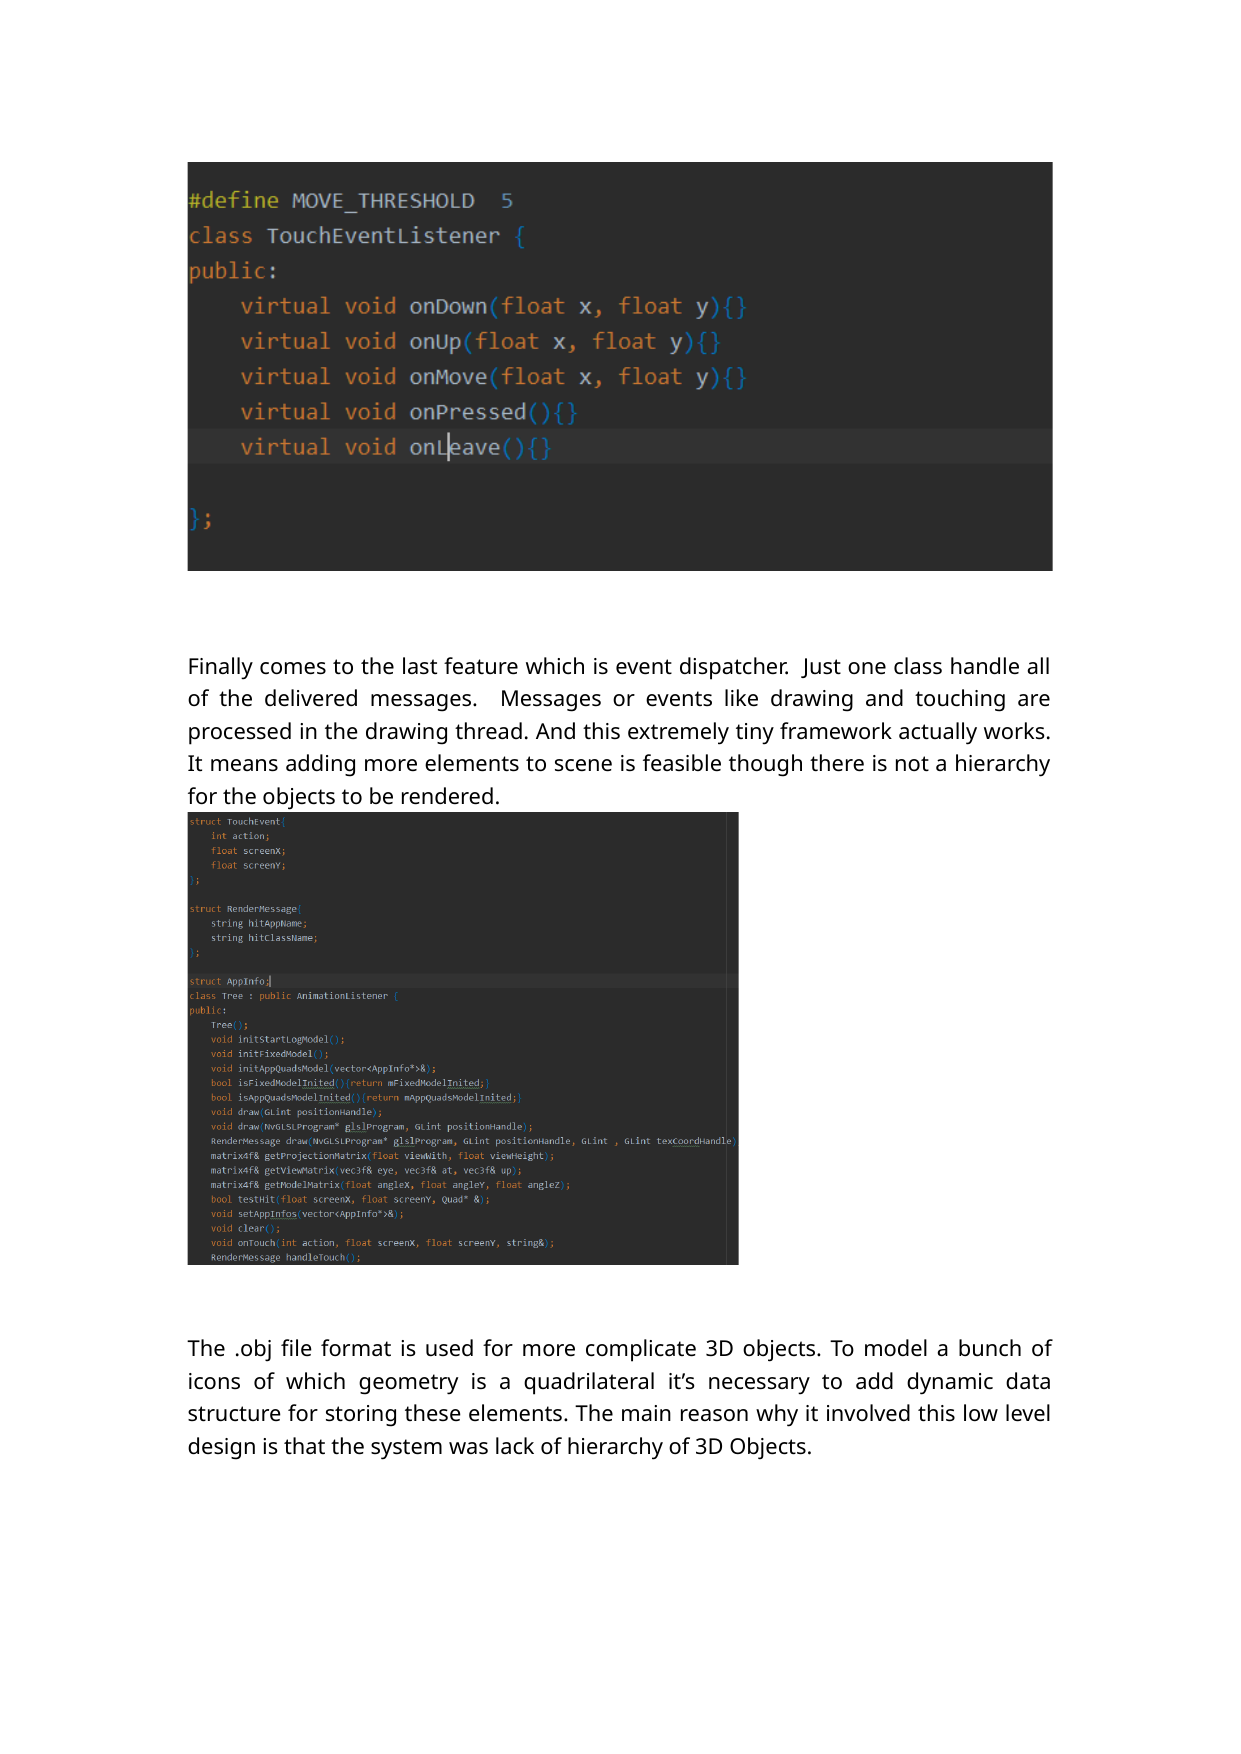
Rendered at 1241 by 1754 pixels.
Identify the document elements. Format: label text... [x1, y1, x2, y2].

text The .obj file format is used for more complicate 3D objects. To model a bunch of icons of which geometry is a quadrilateral it’s necessary to add dynamic data structure for storing these elements. The main reason why it involved this low level design is that the system was lack of hierarchy of 3D Objects. [187, 1332, 1053, 1462]
picture [187, 162, 1053, 571]
text Finally comes to the last feature which is event dispatcher. Just one class handle all of the delivered messages. Messages or events like drawing and touching are processed in the drawing thread. And this extremely tiny framework actually works. It means adding more elements to scene is feasible though there is not a hierarchy for the objects to be rendered. [187, 649, 1053, 812]
picture [187, 812, 739, 1265]
